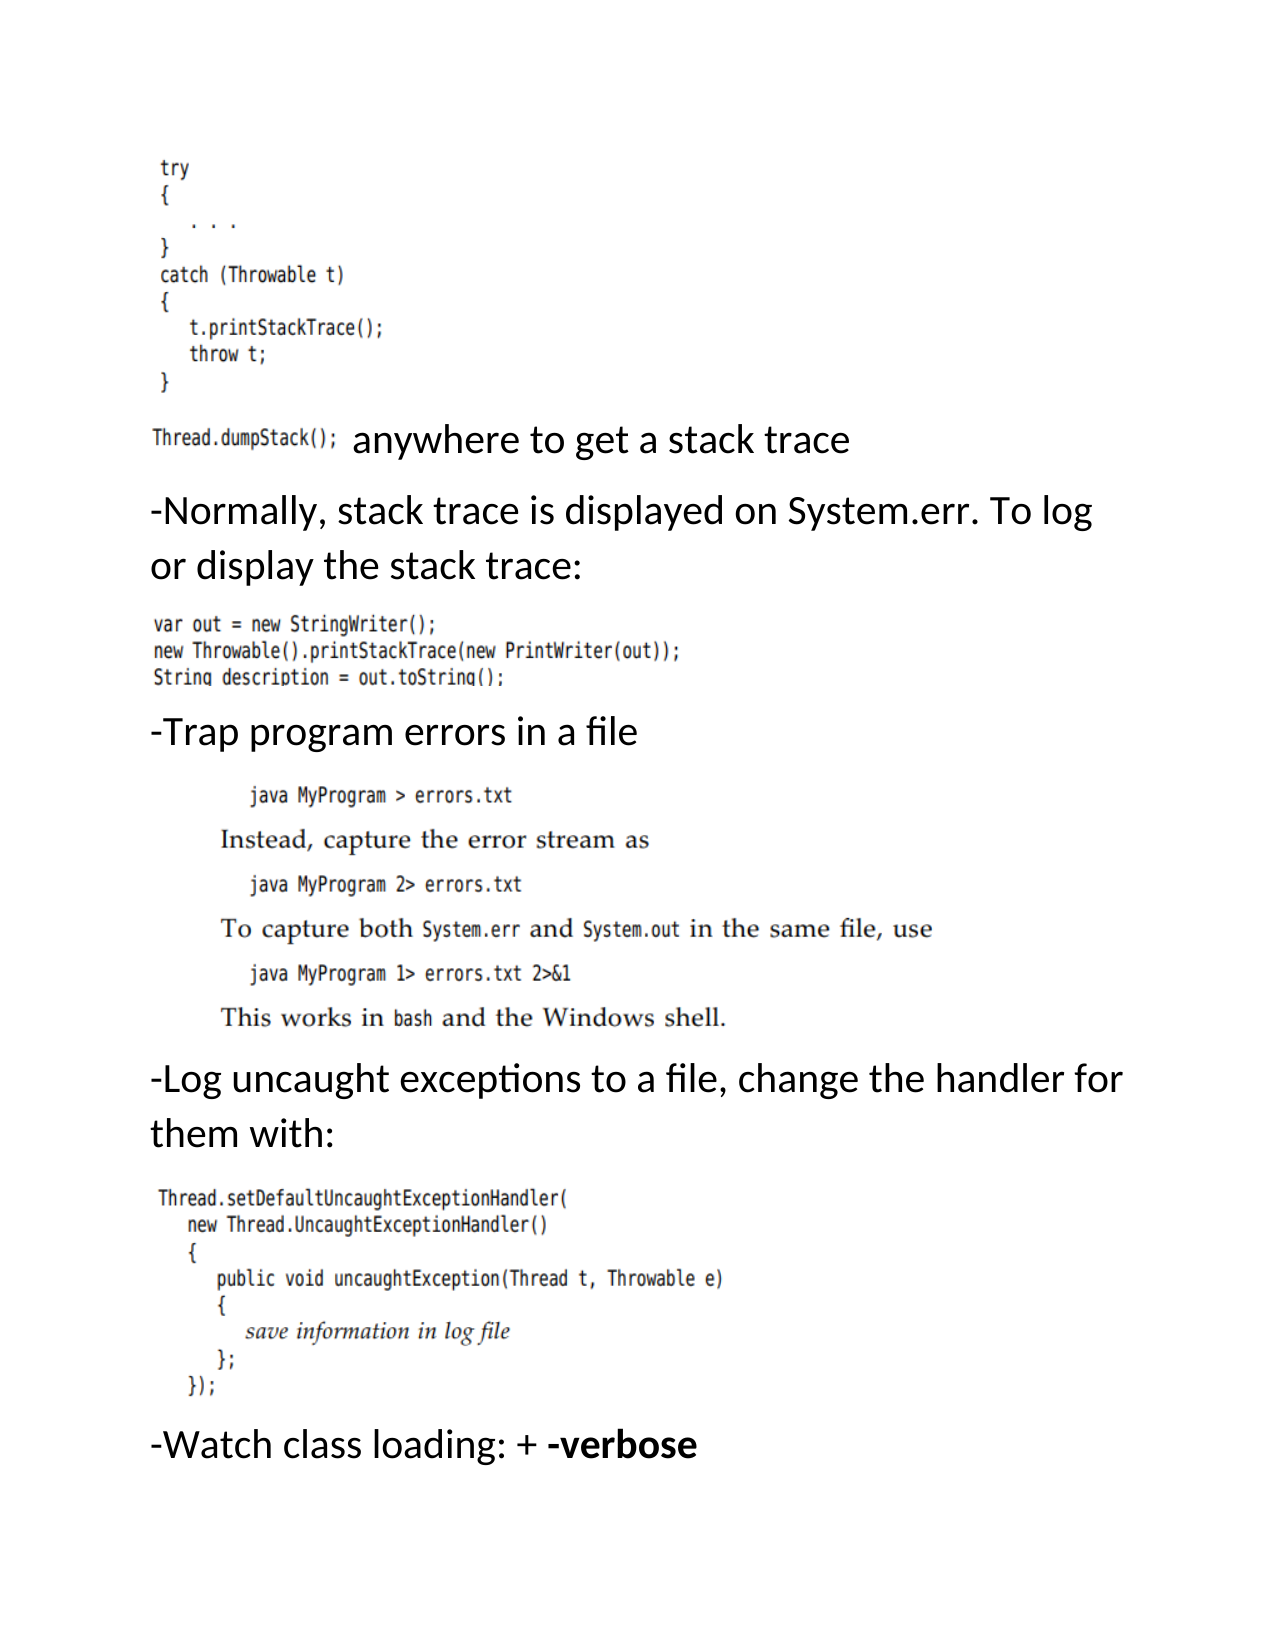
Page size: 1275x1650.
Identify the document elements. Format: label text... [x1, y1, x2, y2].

picture [216, 776, 937, 1031]
text -Trap program errors in a file [150, 704, 1125, 755]
text -Normally, stack trace is displayed on System.err. To log or display the stack trace: [150, 484, 1125, 590]
picture [150, 150, 388, 394]
text -Watch class loading: + -verbose [150, 1418, 1125, 1469]
text anywhere to get a stack trace [150, 413, 1125, 463]
text -Log uncaught exceptions to a file, change the handler for them with: [150, 1052, 1125, 1157]
picture [150, 1178, 725, 1400]
picture [150, 610, 680, 686]
picture [150, 423, 343, 453]
